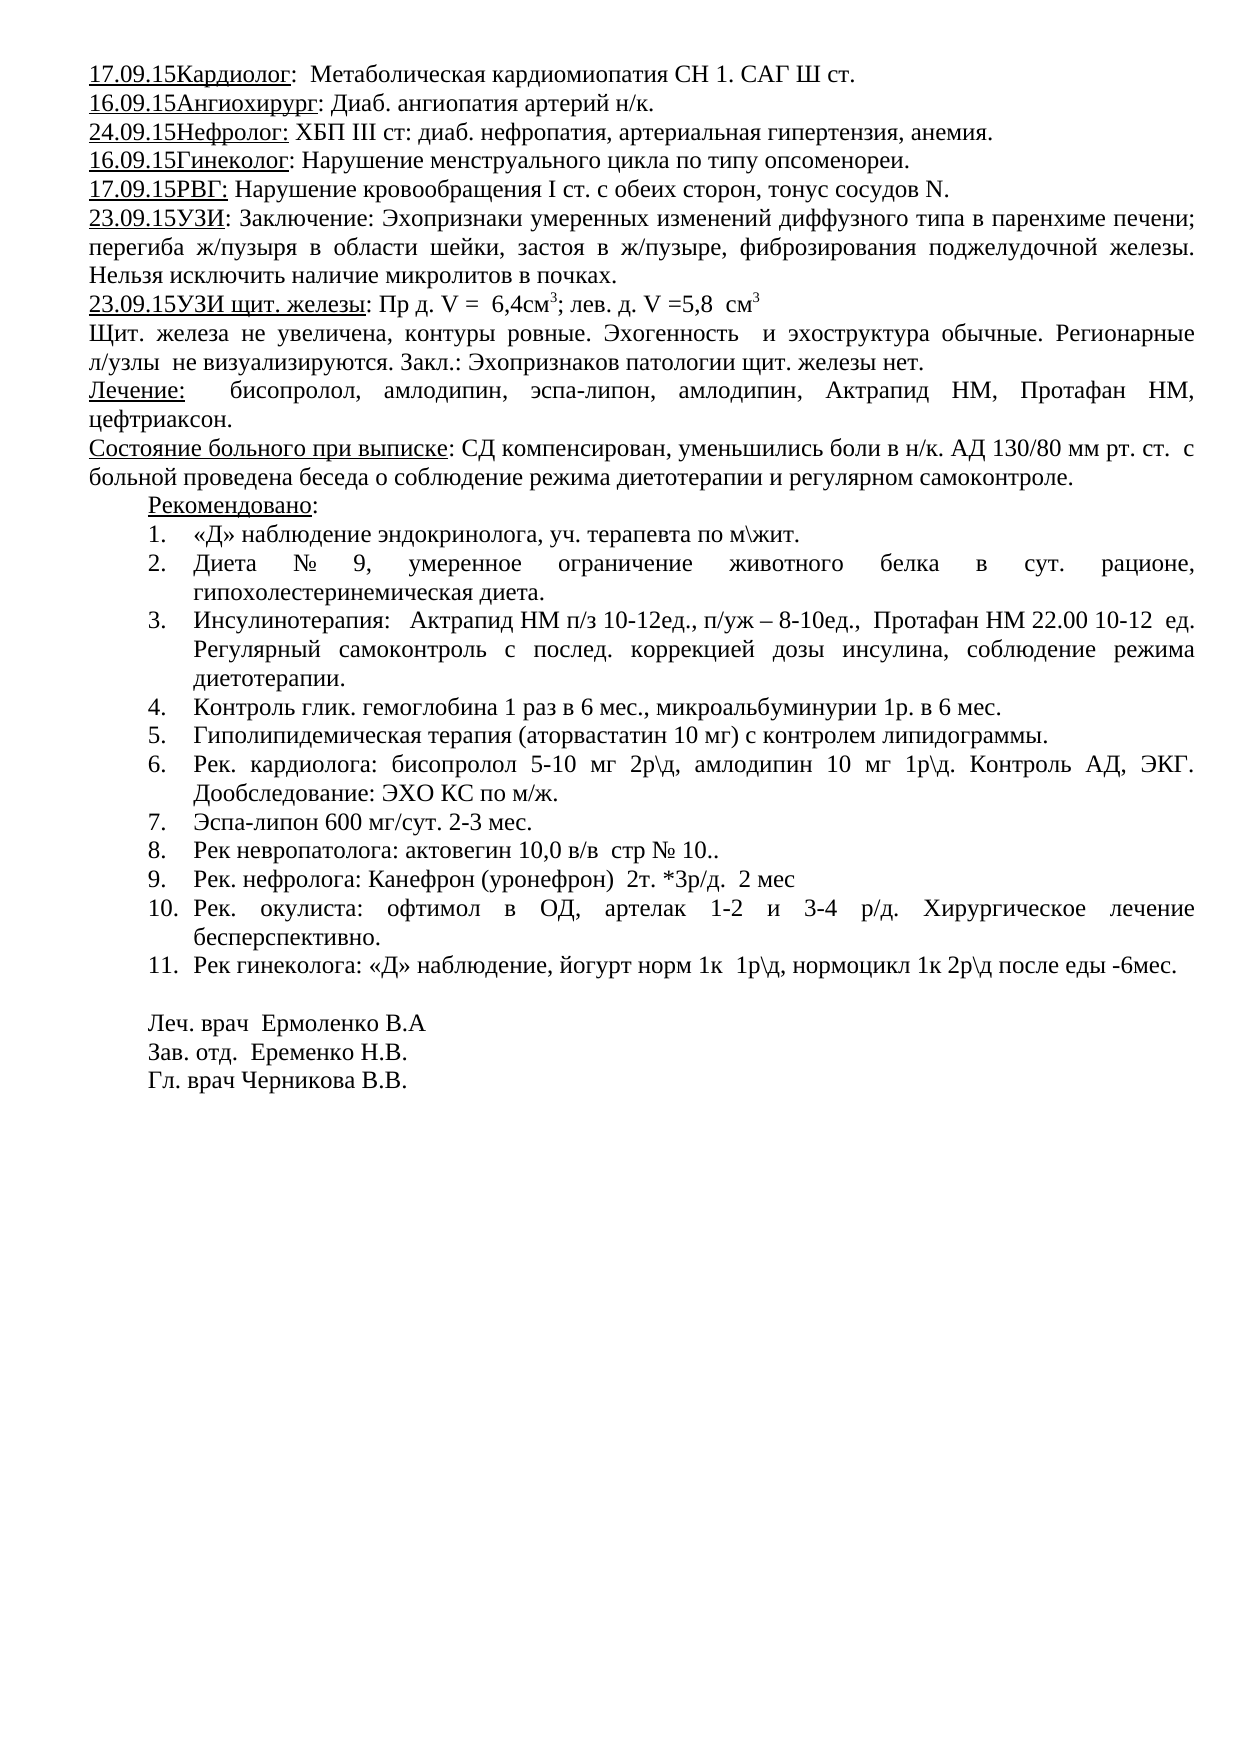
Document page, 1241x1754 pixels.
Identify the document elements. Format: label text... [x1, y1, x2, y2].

text Рекомендовано: [148, 490, 1196, 519]
list Рек. нефролога: Канефрон (уронефрон) 2т. *3р/д. 2 мес [148, 864, 1196, 893]
text Лечение: бисопролол, амлодипин, эспа-липон, амлодипин, Актрапид НМ, Протафан НМ, цефтриаксон. [89, 375, 1196, 433]
list Гиполипидемическая терапия (аторвастатин 10 мг) с контролем липидограммы. [148, 720, 1196, 749]
text 24.09.15Нефролог: ХБП III ст: диаб. нефропатия, артериальная гипертензия, анемия. [89, 117, 1196, 145]
text Зав. отд. Еременко Н.В. [148, 1037, 1196, 1065]
list Диета № 9, умеренное ограничение животного белка в сут. рационе, гипохолестеринемическая диета. [148, 548, 1196, 605]
text 17.09.15Кардиолог: Метаболическая кардиомиопатия СН 1. САГ Ш ст. [89, 59, 1196, 88]
text 17.09.15РВГ: Нарушение кровообращения I ст. с обеих сторон, тонус сосудов N. [89, 174, 1196, 203]
list Эспа-липон 600 мг/сут. 2-3 мес. [148, 807, 1196, 835]
text 23.09.15УЗИ щит. железы: Пр д. V = 6,4см3; лев. д. V =5,8 см3 [89, 289, 1196, 318]
text Щит. железа не увеличена, контуры ровные. Эхогенность и эхоструктура обычные. Регионарные л/узлы не визуализируются. Закл.: Эхопризнаков патологии щит. железы нет. [89, 318, 1196, 375]
list Рек. кардиолога: бисопролол 5-10 мг 2р\д, амлодипин 10 мг 1р\д. Контроль АД, ЭКГ. Дообследование: ЭХО КС по м/ж. [148, 749, 1196, 807]
subtitle Леч. врач Ермоленко В.А [148, 1008, 1196, 1037]
text 16.09.15Гинеколог: Нарушение менструального цикла по типу опсоменореи. [89, 145, 1196, 174]
list Контроль глик. гемоглобина 1 раз в 6 мес., микроальбуминурии 1р. в 6 мес. [148, 692, 1196, 720]
list «Д» наблюдение эндокринолога, уч. терапевта по м\жит. [148, 519, 1196, 548]
list Инсулинотерапия: Актрапид НМ п/з 10-12ед., п/уж – 8-10ед., Протафан НМ 22.00 10-12 ед. [148, 605, 1196, 634]
list Рек невропатолога: актовегин 10,0 в/в стр № 10.. [148, 835, 1196, 864]
list Рек гинеколога: «Д» наблюдение, йогурт норм 1к 1р\д, нормоцикл 1к 2р\д после еды -6мес. [148, 950, 1196, 979]
text Гл. врач Черникова В.В. [148, 1065, 1196, 1094]
list Рек. окулиста: офтимол в ОД, артелак 1-2 и 3-4 р/д. Хирургическое лечение бесперспективно. [148, 893, 1196, 950]
text Регулярный самоконтроль с послед. коррекцией дозы инсулина, соблюдение режима диетотерапии. [193, 634, 1196, 692]
text 16.09.15Ангиохирург: Диаб. ангиопатия артерий н/к. [89, 88, 1196, 117]
text 23.09.15УЗИ: Заключение: Эхопризнаки умеренных изменений диффузного типа в паренхиме печени; перегиба ж/пузыря в области шейки, застоя в ж/пузыре, фиброзирования поджелудочной железы. Нельзя исключить наличие микролитов в почках. [89, 203, 1196, 289]
text Состояние больного при выписке: СД компенсирован, уменьшились боли в н/к. АД 130/80 мм рт. ст. с больной проведена беседа о соблюдение режима диетотерапии и регулярном самоконтроле. [89, 433, 1196, 490]
